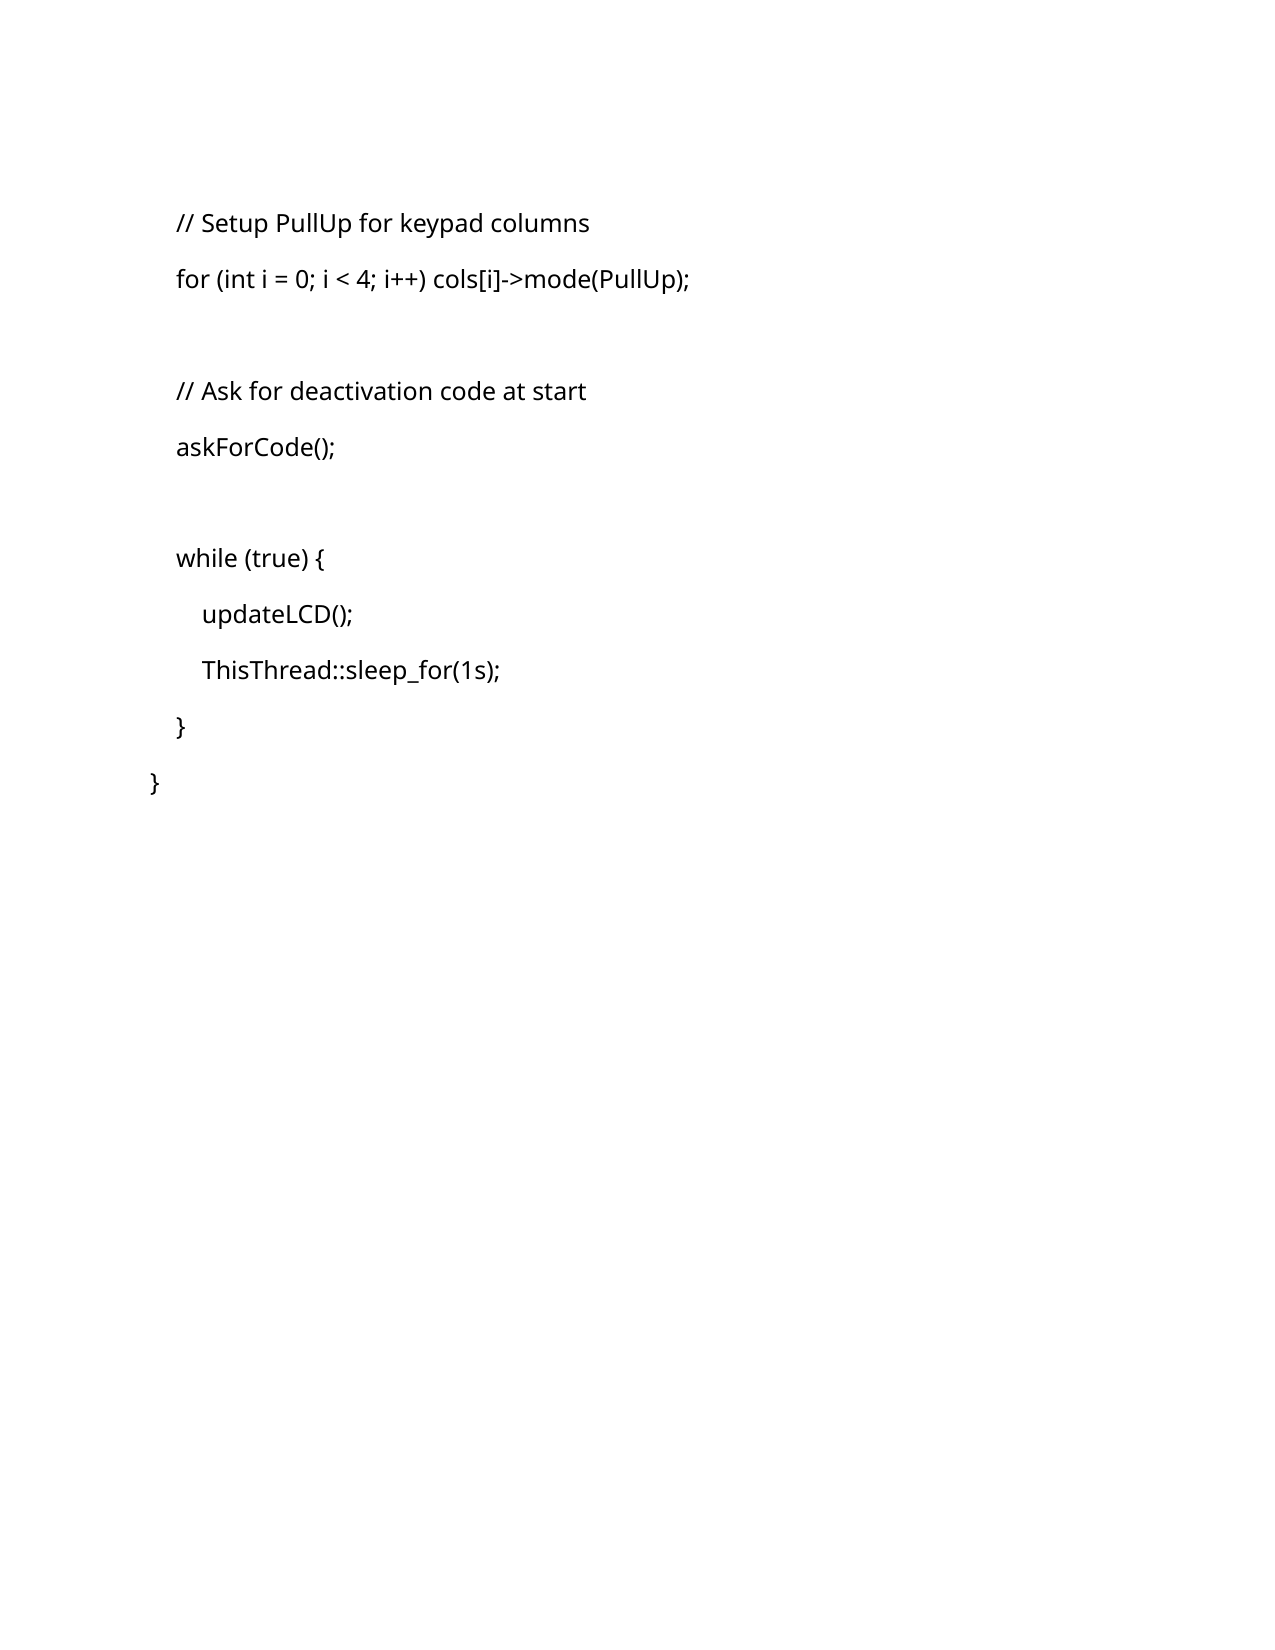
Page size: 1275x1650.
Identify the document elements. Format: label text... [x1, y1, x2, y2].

text askForCode(); [150, 429, 1125, 463]
text ThisThread::sleep_for(1s); [150, 652, 1125, 687]
text while (true) { [150, 541, 1125, 575]
text // Setup PullUp for keypad columns [150, 206, 1125, 240]
text updateLCD(); [150, 597, 1125, 631]
text } [150, 708, 1125, 742]
text // Ask for deactivation code at start [150, 373, 1125, 407]
text for (int i = 0; i < 4; i++) cols[i]->mode(PullUp); [150, 262, 1125, 296]
text } [150, 764, 1125, 798]
